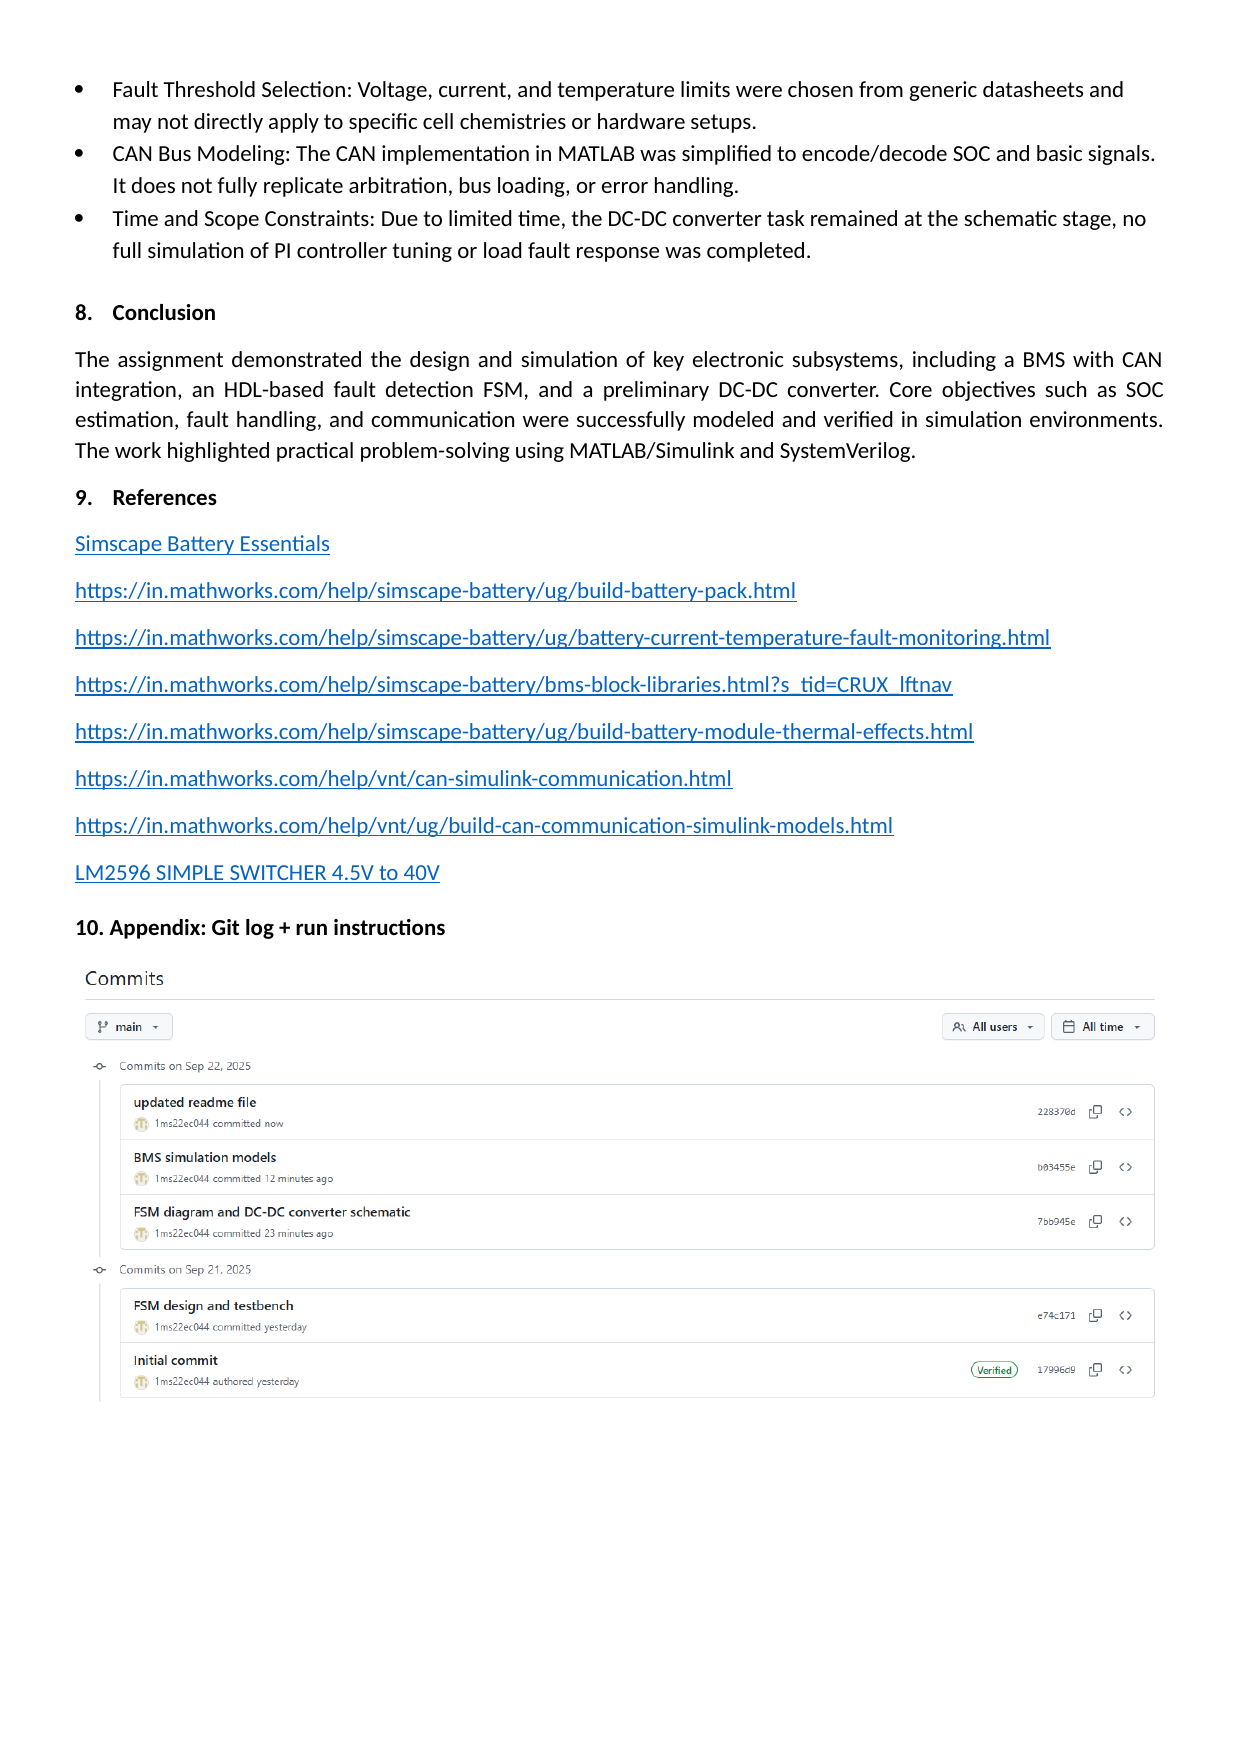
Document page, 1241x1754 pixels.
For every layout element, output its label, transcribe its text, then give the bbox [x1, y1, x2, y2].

text Simscape Battery Essentials [75, 529, 1165, 558]
text https://in.mathworks.com/help/simscape-battery/ug/battery-current-temperature-fault-monitoring.html [75, 623, 1165, 651]
text https://in.mathworks.com/help/vnt/can-simulink-communication.html [75, 764, 1165, 792]
picture [75, 959, 1166, 1418]
list CAN Bus Modeling: The CAN implementation in MATLAB was simplified to encode/decode SOC and basic signals. It does not fully replicate arbitration, bus loading, or error handling. [75, 139, 1165, 199]
text 10. Appendix: Git log + run instructions [75, 913, 1165, 941]
text https://in.mathworks.com/help/simscape-battery/bms-block-libraries.html?s_tid=CRUX_lftnav [75, 670, 1165, 698]
text https://in.mathworks.com/help/vnt/ug/build-can-communication-simulink-models.html [75, 811, 1165, 839]
list Conclusion [75, 298, 1165, 326]
list Time and Scope Constraints: Due to limited time, the DC-DC converter task remained at the schematic stage, no full simulation of PI controller tuning or load fault response was completed. [75, 204, 1165, 264]
text The assignment demonstrated the design and simulation of key electronic subsystems, including a BMS with CAN integration, an HDL-based fault detection FSM, and a preliminary DC-DC converter. Core objectives such as SOC estimation, fault handling, and communication were successfully modeled and verified in simulation environments. The work highlighted practical problem-solving using MATLAB/Simulink and SystemVerilog. [75, 345, 1165, 464]
text https://in.mathworks.com/help/simscape-battery/ug/build-battery-pack.html [75, 576, 1165, 604]
text https://in.mathworks.com/help/simscape-battery/ug/build-battery-module-thermal-effects.html [75, 717, 1165, 745]
list References [75, 483, 1165, 511]
list Fault Threshold Selection: Voltage, current, and temperature limits were chosen from generic datasheets and may not directly apply to specific cell chemistries or hardware setups. [75, 75, 1165, 135]
text LM2596 SIMPLE SWITCHER 4.5V to 40V [75, 858, 1165, 886]
